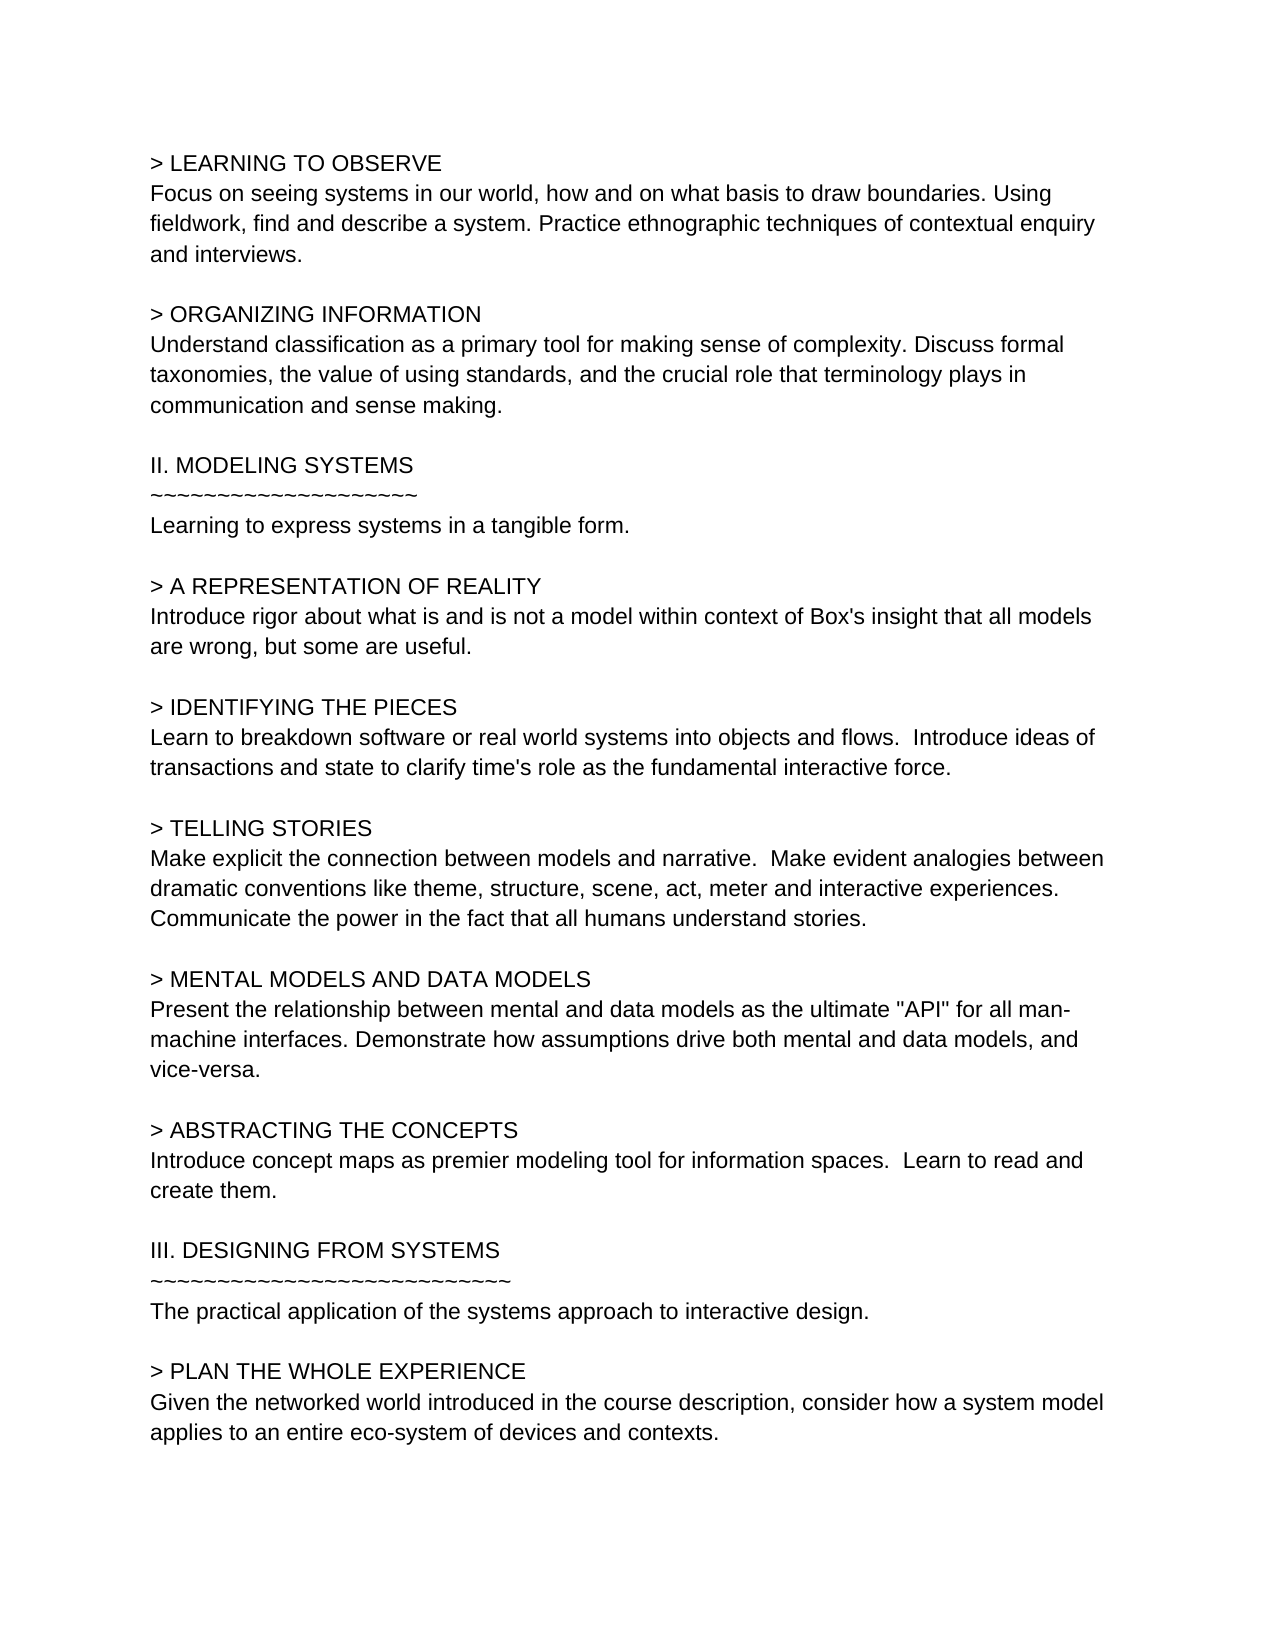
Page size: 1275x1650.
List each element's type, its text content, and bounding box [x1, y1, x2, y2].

text > TELLING STORIES [150, 814, 1125, 841]
text Introduce concept maps as premier modeling tool for information spaces. Learn to read and create them. [150, 1147, 1125, 1203]
text > ABSTRACTING THE CONCEPTS [150, 1117, 1125, 1143]
text > IDENTIFYING THE PIECES [150, 694, 1125, 720]
text > MENTAL MODELS AND DATA MODELS [150, 966, 1125, 992]
text Learn to breakdown software or real world systems into objects and flows. Introduce ideas of transactions and state to clarify time's role as the fundamental interactive force. [150, 724, 1125, 781]
text Make explicit the connection between models and narrative. Make evident analogies between dramatic conventions like theme, structure, scene, act, meter and interactive experiences. Communicate the power in the fact that all humans understand stories. [150, 845, 1125, 932]
text Learning to express systems in a tangible form. [150, 512, 1125, 539]
text > ORGANIZING INFORMATION [150, 301, 1125, 327]
text II. MODELING SYSTEMS [150, 452, 1125, 478]
text The practical application of the systems approach to interactive design. [150, 1298, 1125, 1324]
text III. DESIGNING FROM SYSTEMS [150, 1237, 1125, 1264]
text ~~~~~~~~~~~~~~~~~~~~ [150, 482, 1125, 509]
text > LEARNING TO OBSERVE [150, 150, 1125, 176]
text Focus on seeing systems in our world, how and on what basis to draw boundaries. Using fieldwork, find and describe a system. Practice ethnographic techniques of contextual enquiry and interviews. [150, 180, 1125, 267]
text ~~~~~~~~~~~~~~~~~~~~~~~~~~~ [150, 1268, 1125, 1294]
text Understand classification as a primary tool for making sense of complexity. Discuss formal taxonomies, the value of using standards, and the crucial role that terminology plays in communication and sense making. [150, 331, 1125, 418]
text Present the relationship between mental and data models as the ultimate "API" for all man-machine interfaces. Demonstrate how assumptions drive both mental and data models, and vice-versa. [150, 996, 1125, 1083]
text > PLAN THE WHOLE EXPERIENCE [150, 1358, 1125, 1385]
text Introduce rigor about what is and is not a model within context of Box's insight that all models are wrong, but some are useful. [150, 603, 1125, 660]
text Given the networked world introduced in the course description, consider how a system model applies to an entire eco-system of devices and contexts. [150, 1388, 1125, 1445]
text > A REPRESENTATION OF REALITY [150, 573, 1125, 599]
